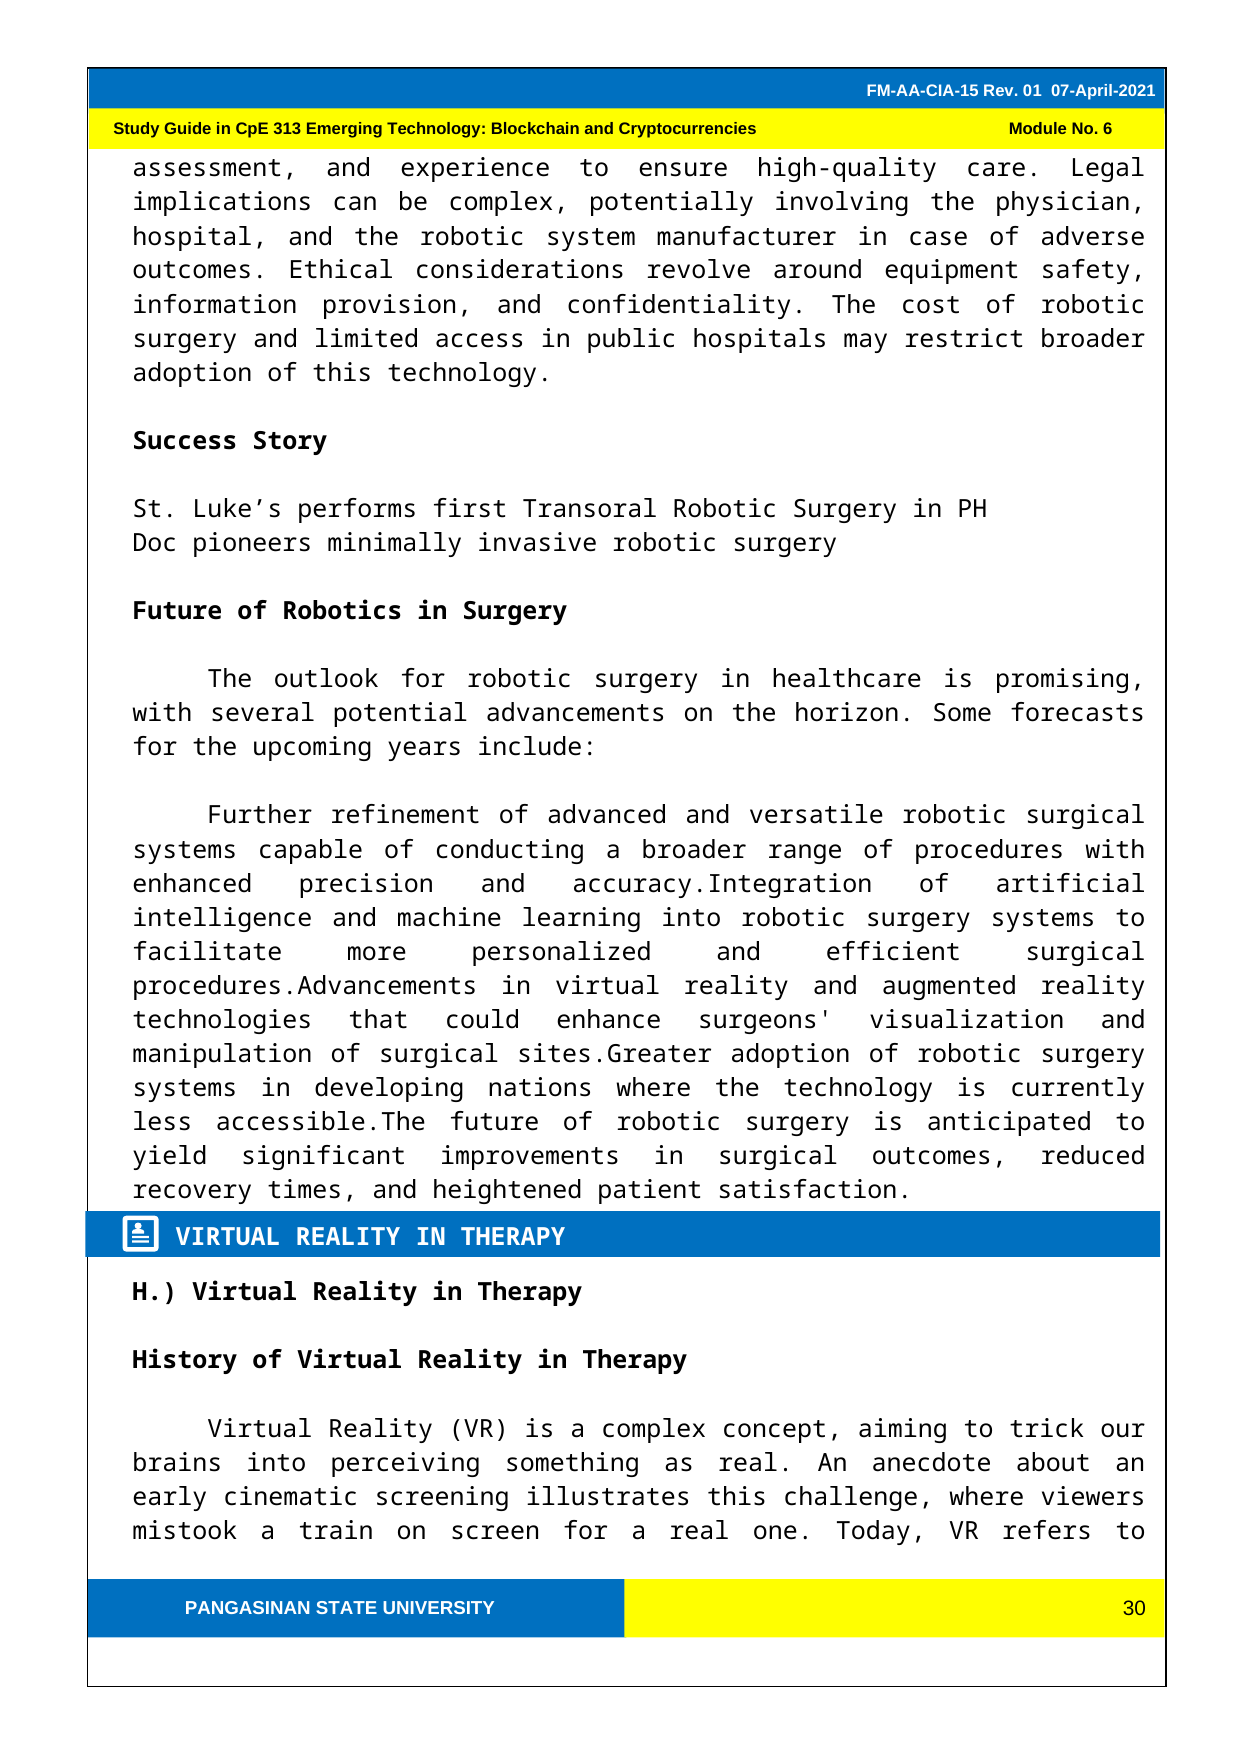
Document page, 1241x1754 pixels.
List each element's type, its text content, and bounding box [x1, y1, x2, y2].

text Further refinement of advanced and versatile robotic surgical systems capable of conducting a broader range of procedures with enhanced precision and accuracy.Integration of artificial intelligence and machine learning into robotic surgery systems to facilitate more personalized and efficient surgical procedures.Advancements in virtual reality and augmented reality technologies that could enhance surgeons' visualization and manipulation of surgical sites.Greater adoption of robotic surgery systems in developing nations where the technology is currently less accessible.The future of robotic surgery is anticipated to yield significant improvements in surgical outcomes, reduced recovery times, and heightened patient satisfaction. [132, 797, 1146, 1206]
text Future of Robotics in Surgery [132, 593, 1146, 627]
text History of Virtual Reality in Therapy [132, 1342, 1146, 1376]
text St. Luke’s performs first Transoral Robotic Surgery in PH [132, 491, 1146, 525]
text H.) Virtual Reality in Therapy [132, 1274, 1146, 1308]
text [132, 150, 1146, 388]
text The outlook for robotic surgery in healthcare is promising, with several potential advancements on the horizon. Some forecasts for the upcoming years include: [132, 661, 1146, 763]
text Success Story [132, 422, 1146, 457]
text Doc pioneers minimally invasive robotic surgery [132, 525, 1146, 559]
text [132, 1410, 1146, 1547]
